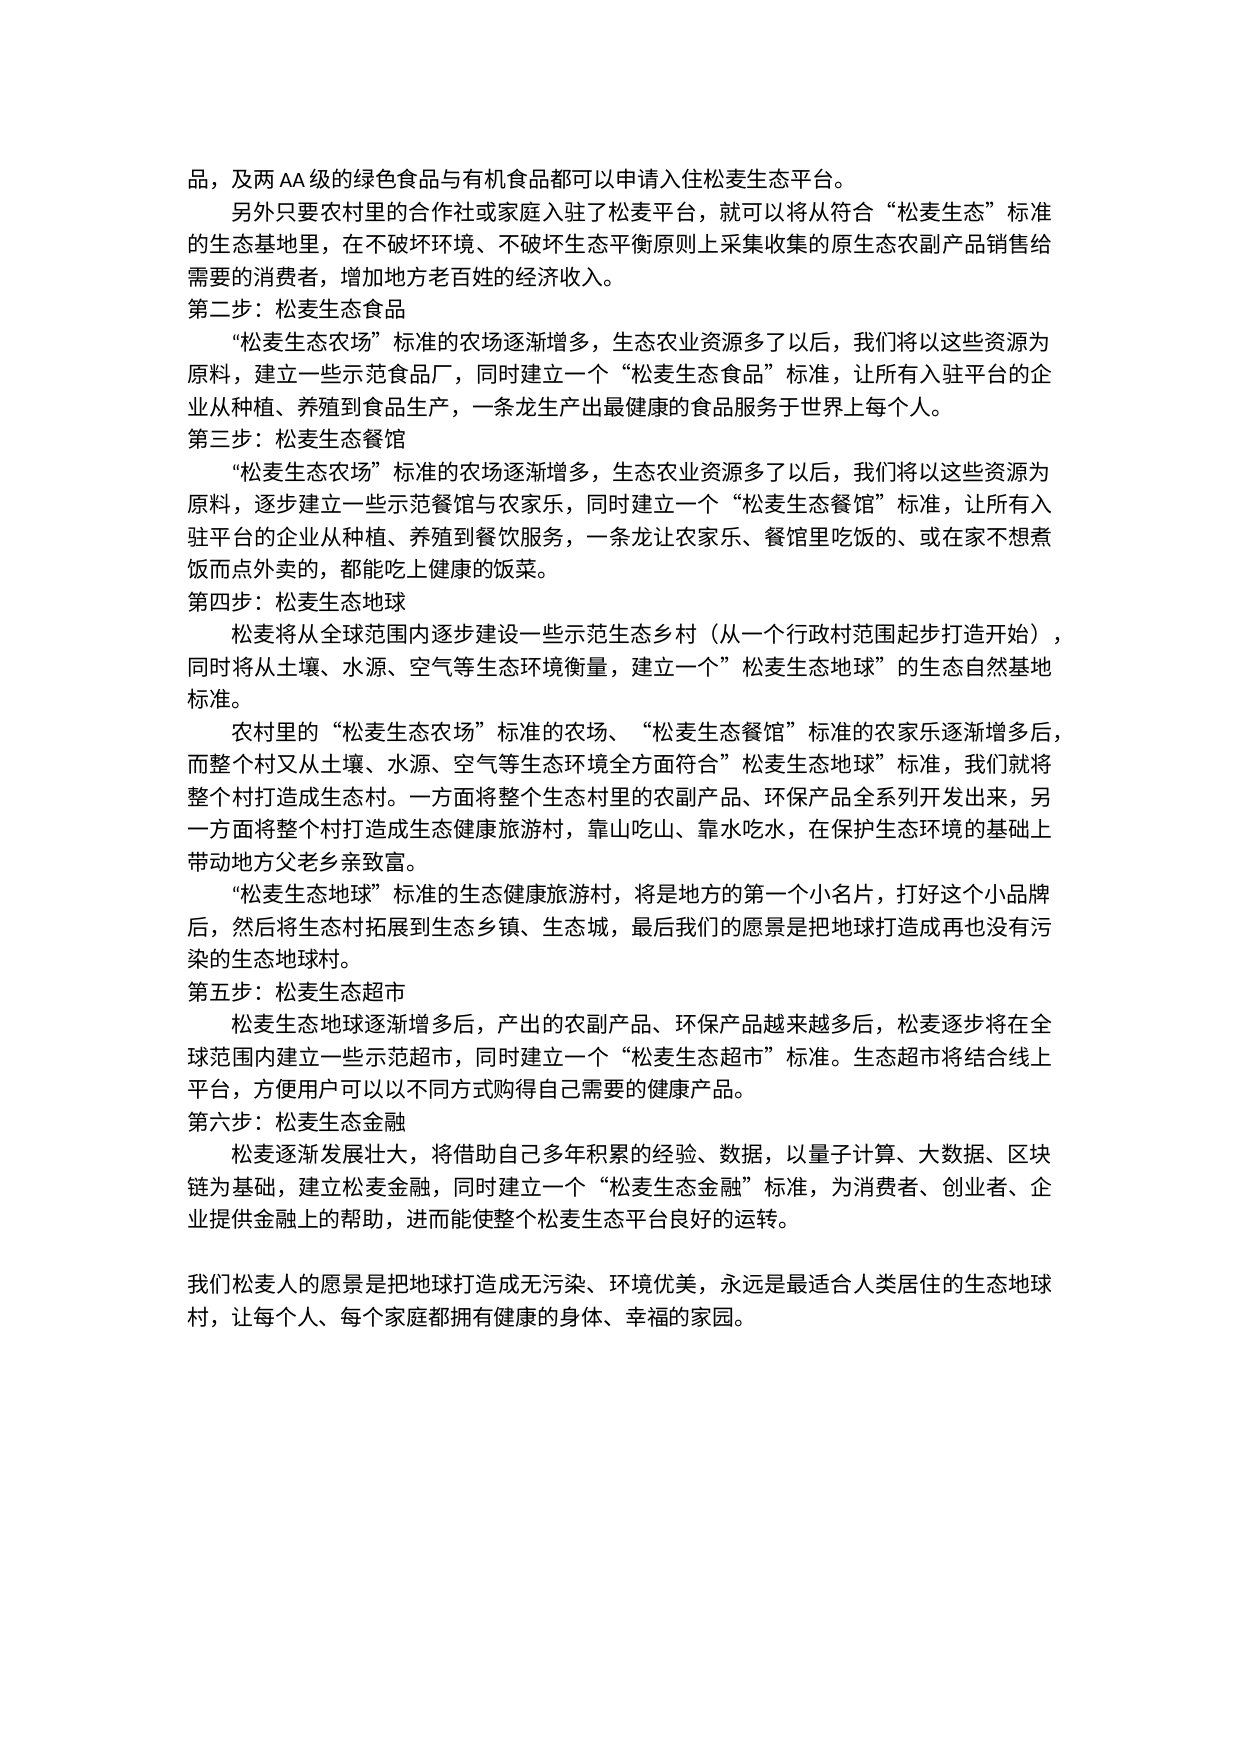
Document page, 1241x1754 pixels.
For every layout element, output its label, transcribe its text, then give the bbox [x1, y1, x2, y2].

text 第四步：松麦生态地球 [187, 584, 1053, 617]
text “松麦生态农场”标准的农场逐渐增多，生态农业资源多了以后，我们将以这些资源为原料，逐步建立一些示范餐馆与农家乐，同时建立一个“松麦生态餐馆”标准，让所有入驻平台的企业从种植、养殖到餐饮服务，一条龙让农家乐、餐馆里吃饭的、或在家不想煮饭而点外卖的，都能吃上健康的饭菜。 [187, 454, 1053, 584]
text “松麦生态地球”标准的生态健康旅游村，将是地方的第一个小名片，打好这个小品牌后，然后将生态村拓展到生态乡镇、生态城，最后我们的愿景是把地球打造成再也没有污染的生态地球村。 [187, 877, 1053, 974]
text 另外只要农村里的合作社或家庭入驻了松麦平台，就可以将从符合“松麦生态”标准的生态基地里，在不破坏环境、不破坏生态平衡原则上采集收集的原生态农副产品销售给需要的消费者，增加地方老百姓的经济收入。 [187, 194, 1053, 292]
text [187, 162, 1053, 194]
text 第五步：松麦生态超市 [187, 974, 1053, 1007]
text “松麦生态农场”标准的农场逐渐增多，生态农业资源多了以后，我们将以这些资源为原料，建立一些示范食品厂，同时建立一个“松麦生态食品”标准，让所有入驻平台的企业从种植、养殖到食品生产，一条龙生产出最健康的食品服务于世界上每个人。 [187, 324, 1053, 422]
text 松麦将从全球范围内逐步建设一些示范生态乡村（从一个行政村范围起步打造开始），同时将从土壤、水源、空气等生态环境衡量，建立一个”松麦生态地球”的生态自然基地标准。 [187, 617, 1053, 714]
text 第二步：松麦生态食品 [187, 292, 1053, 324]
text 第三步：松麦生态餐馆 [187, 422, 1053, 454]
text 第六步：松麦生态金融 [187, 1104, 1053, 1137]
text 松麦逐渐发展壮大，将借助自己多年积累的经验、数据，以量子计算、大数据、区块链为基础，建立松麦金融，同时建立一个“松麦生态金融”标准，为消费者、创业者、企业提供金融上的帮助，进而能使整个松麦生态平台良好的运转。 [187, 1137, 1053, 1234]
text 农村里的“松麦生态农场”标准的农场、“松麦生态餐馆”标准的农家乐逐渐增多后，而整个村又从土壤、水源、空气等生态环境全方面符合”松麦生态地球”标准，我们就将整个村打造成生态村。一方面将整个生态村里的农副产品、环保产品全系列开发出来，另一方面将整个村打造成生态健康旅游村，靠山吃山、靠水吃水，在保护生态环境的基础上，带动地方父老乡亲致富。 [187, 714, 1053, 877]
text 我们松麦人的愿景是把地球打造成无污染、环境优美，永远是最适合人类居住的生态地球村，让每个人、每个家庭都拥有健康的身体、幸福的家园。 [187, 1267, 1053, 1332]
text 松麦生态地球逐渐增多后，产出的农副产品、环保产品越来越多后，松麦逐步将在全球范围内建立一些示范超市，同时建立一个“松麦生态超市”标准。生态超市将结合线上平台，方便用户可以以不同方式购得自己需要的健康产品。 [187, 1007, 1053, 1104]
